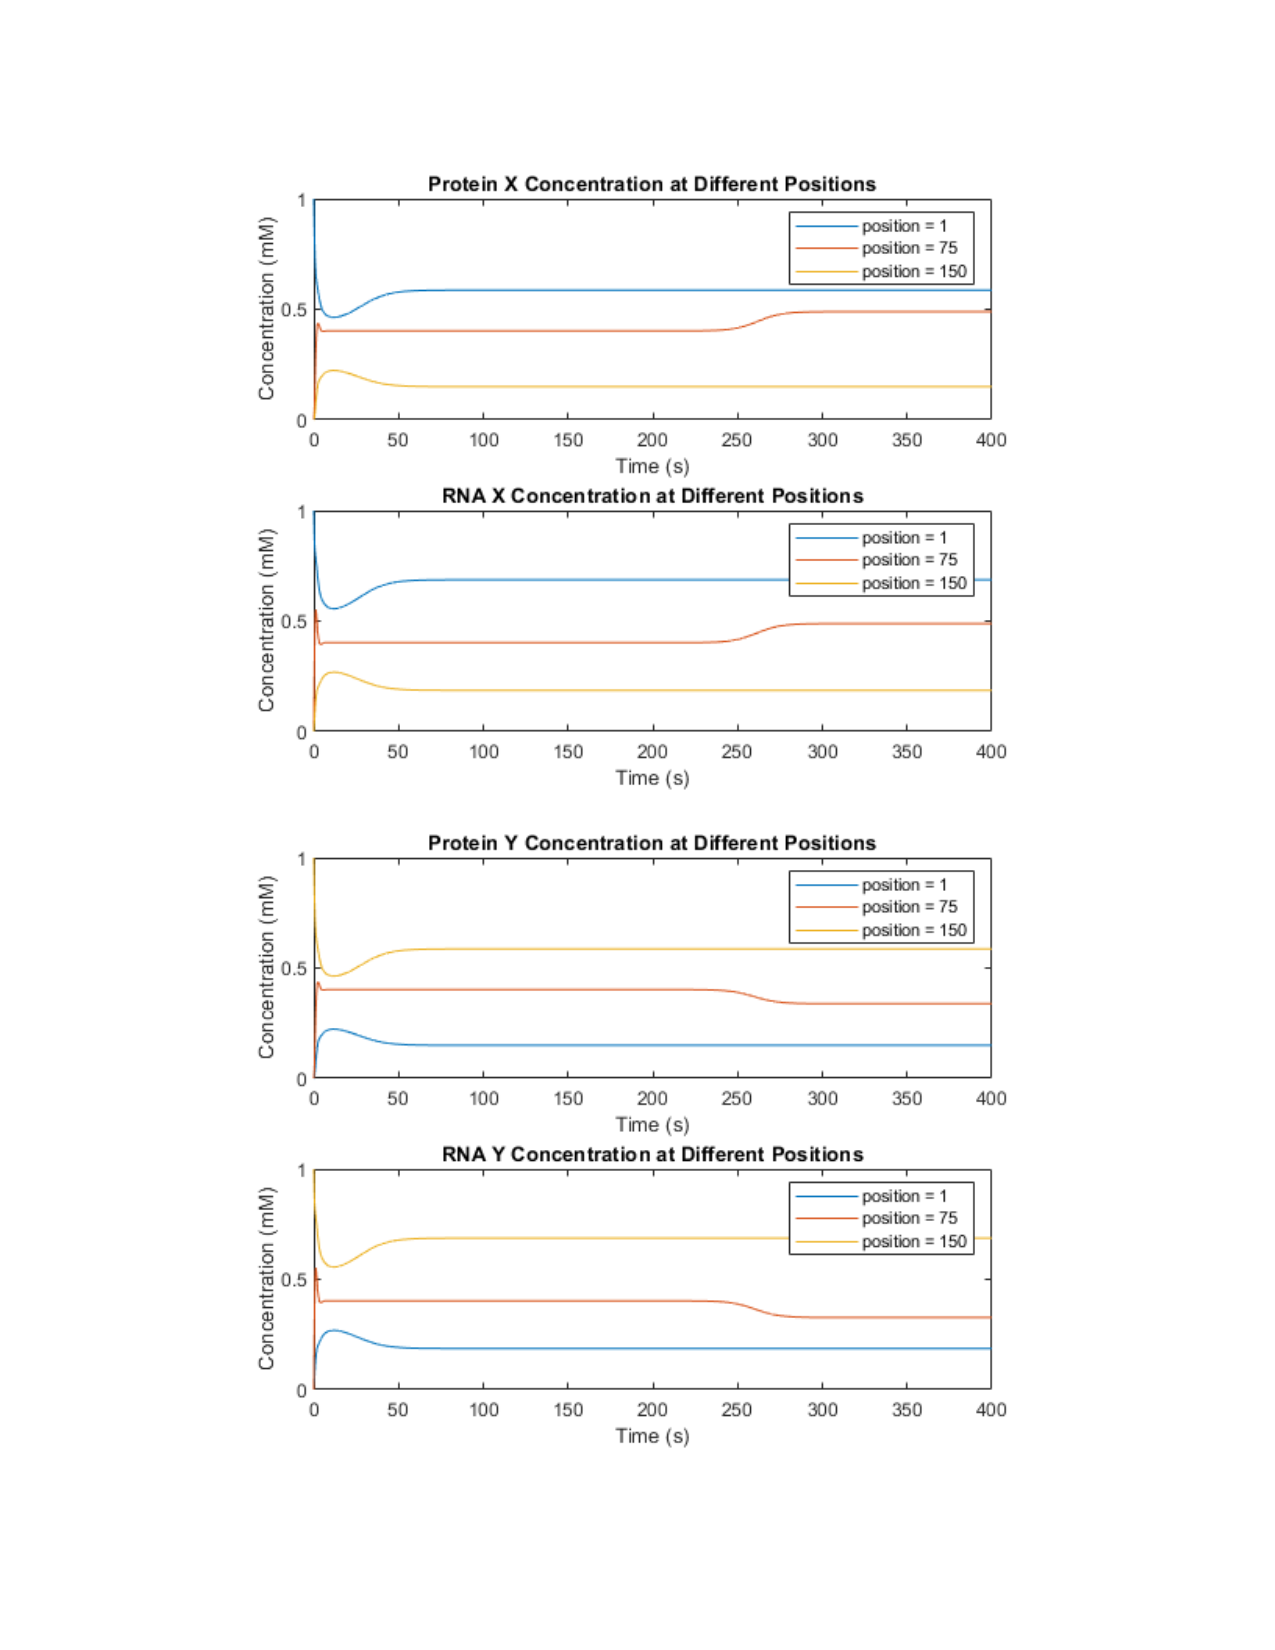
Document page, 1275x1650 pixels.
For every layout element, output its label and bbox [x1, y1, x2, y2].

picture [200, 808, 1075, 1465]
picture [200, 150, 1075, 807]
